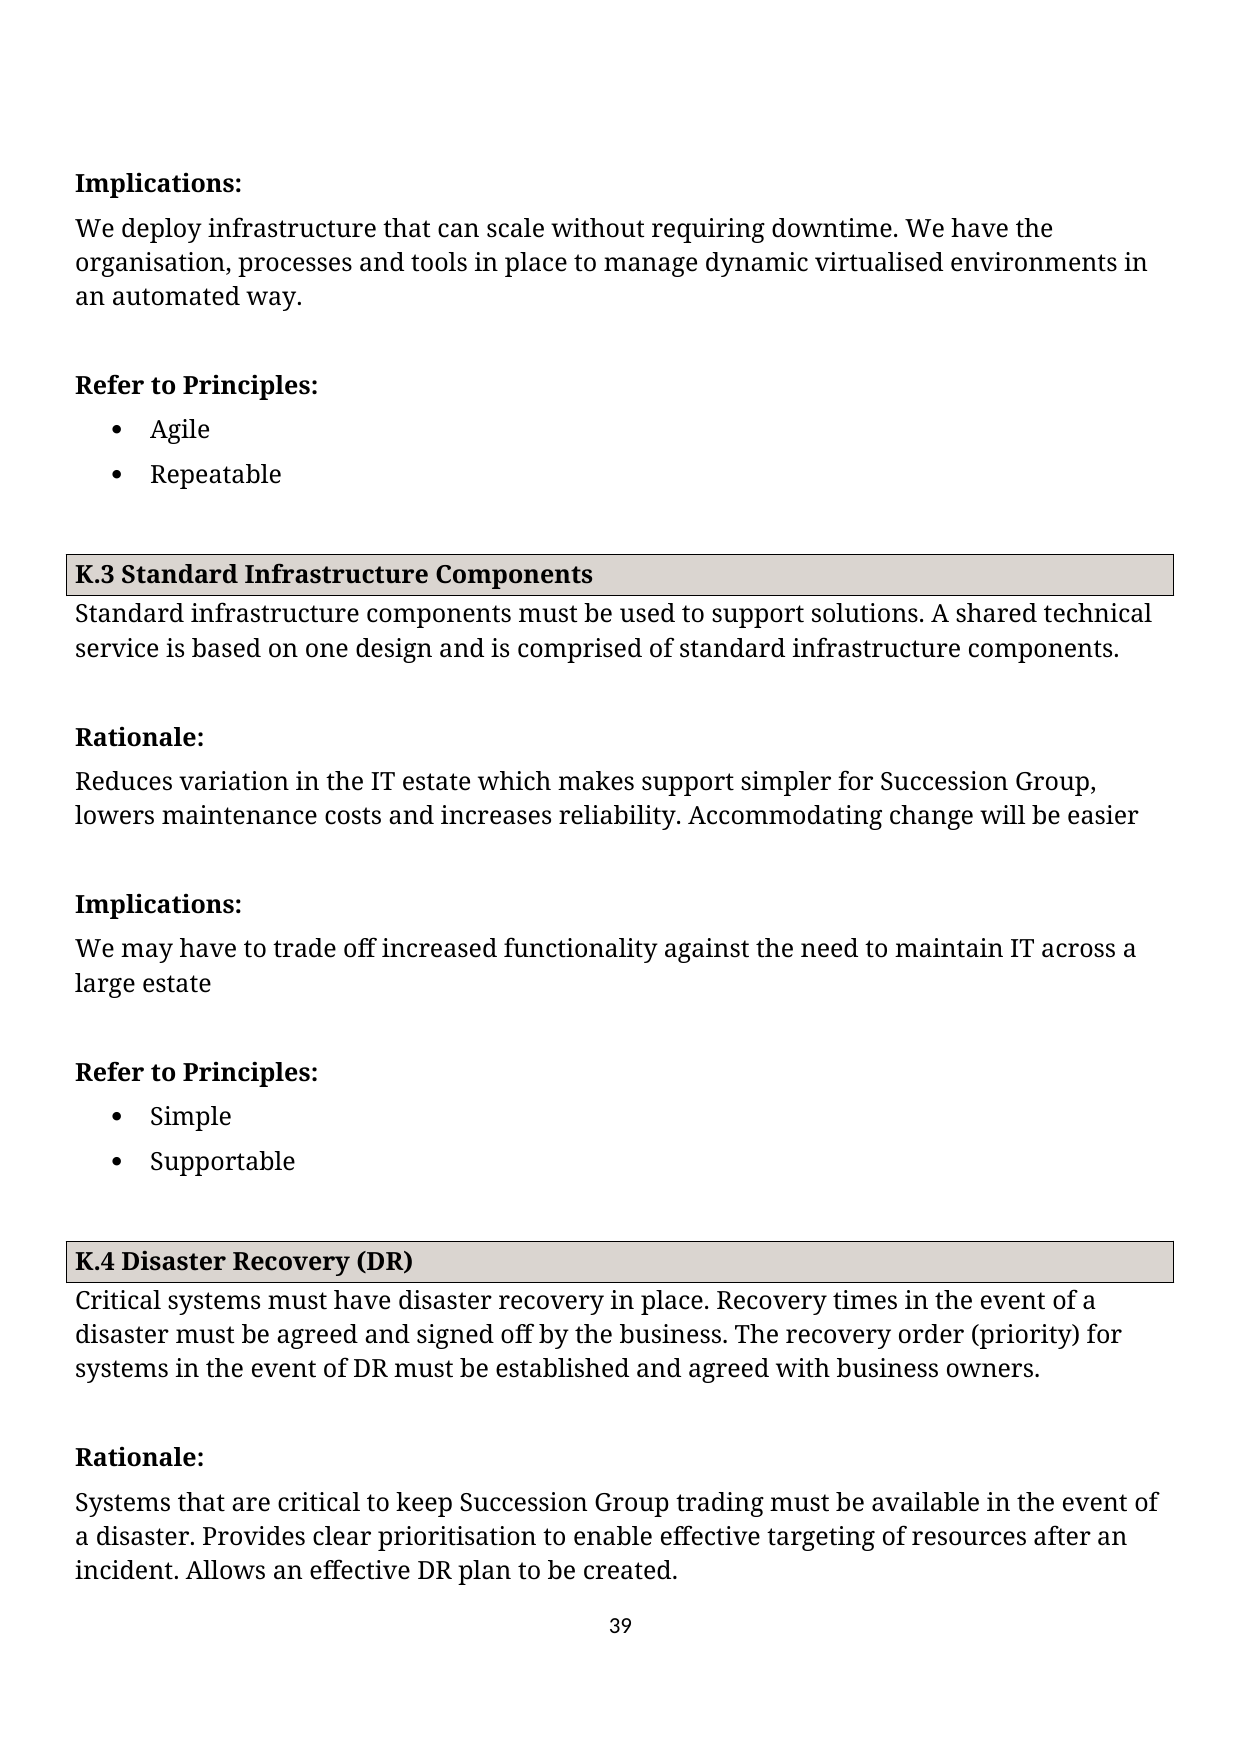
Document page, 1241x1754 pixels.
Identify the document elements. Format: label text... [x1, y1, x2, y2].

text We deploy infrastructure that can scale without requiring downtime. We have the organisation, processes and tools in place to manage dynamic virtualised environments in an automated way. [75, 210, 1165, 312]
text Implications: [75, 887, 1165, 921]
text Standard infrastructure components must be used to support solutions. A shared technical service is based on one design and is comprised of standard infrastructure components. [75, 596, 1165, 664]
subtitle Standard Infrastructure Components [67, 555, 1173, 595]
text Rationale: [75, 1440, 1165, 1474]
text Refer to Principles: [75, 367, 1165, 401]
list Repeatable [112, 456, 1165, 490]
text Critical systems must have disaster recovery in place. Recovery times in the event of a disaster must be agreed and signed off by the business. The recovery order (priority) for systems in the event of DR must be established and agreed with business owners. [75, 1283, 1165, 1385]
list Simple [112, 1099, 1165, 1133]
subtitle Disaster Recovery (DR) [67, 1242, 1173, 1282]
text Rationale: [75, 719, 1165, 753]
text Refer to Principles: [75, 1054, 1165, 1088]
text Systems that are critical to keep Succession Group trading must be available in the event of a disaster. Provides clear prioritisation to enable effective targeting of resources after an incident. Allows an effective DR plan to be created. [75, 1484, 1165, 1587]
text We may have to trade off increased functionality against the need to maintain IT across a large estate [75, 931, 1165, 999]
text Reduces variation in the IT estate which makes support simpler for Succession Group, lowers maintenance costs and increases reliability. Accommodating change will be easier [75, 764, 1165, 832]
list Agile [112, 412, 1165, 446]
text Implications: [75, 166, 1165, 200]
list Supportable [112, 1143, 1165, 1177]
